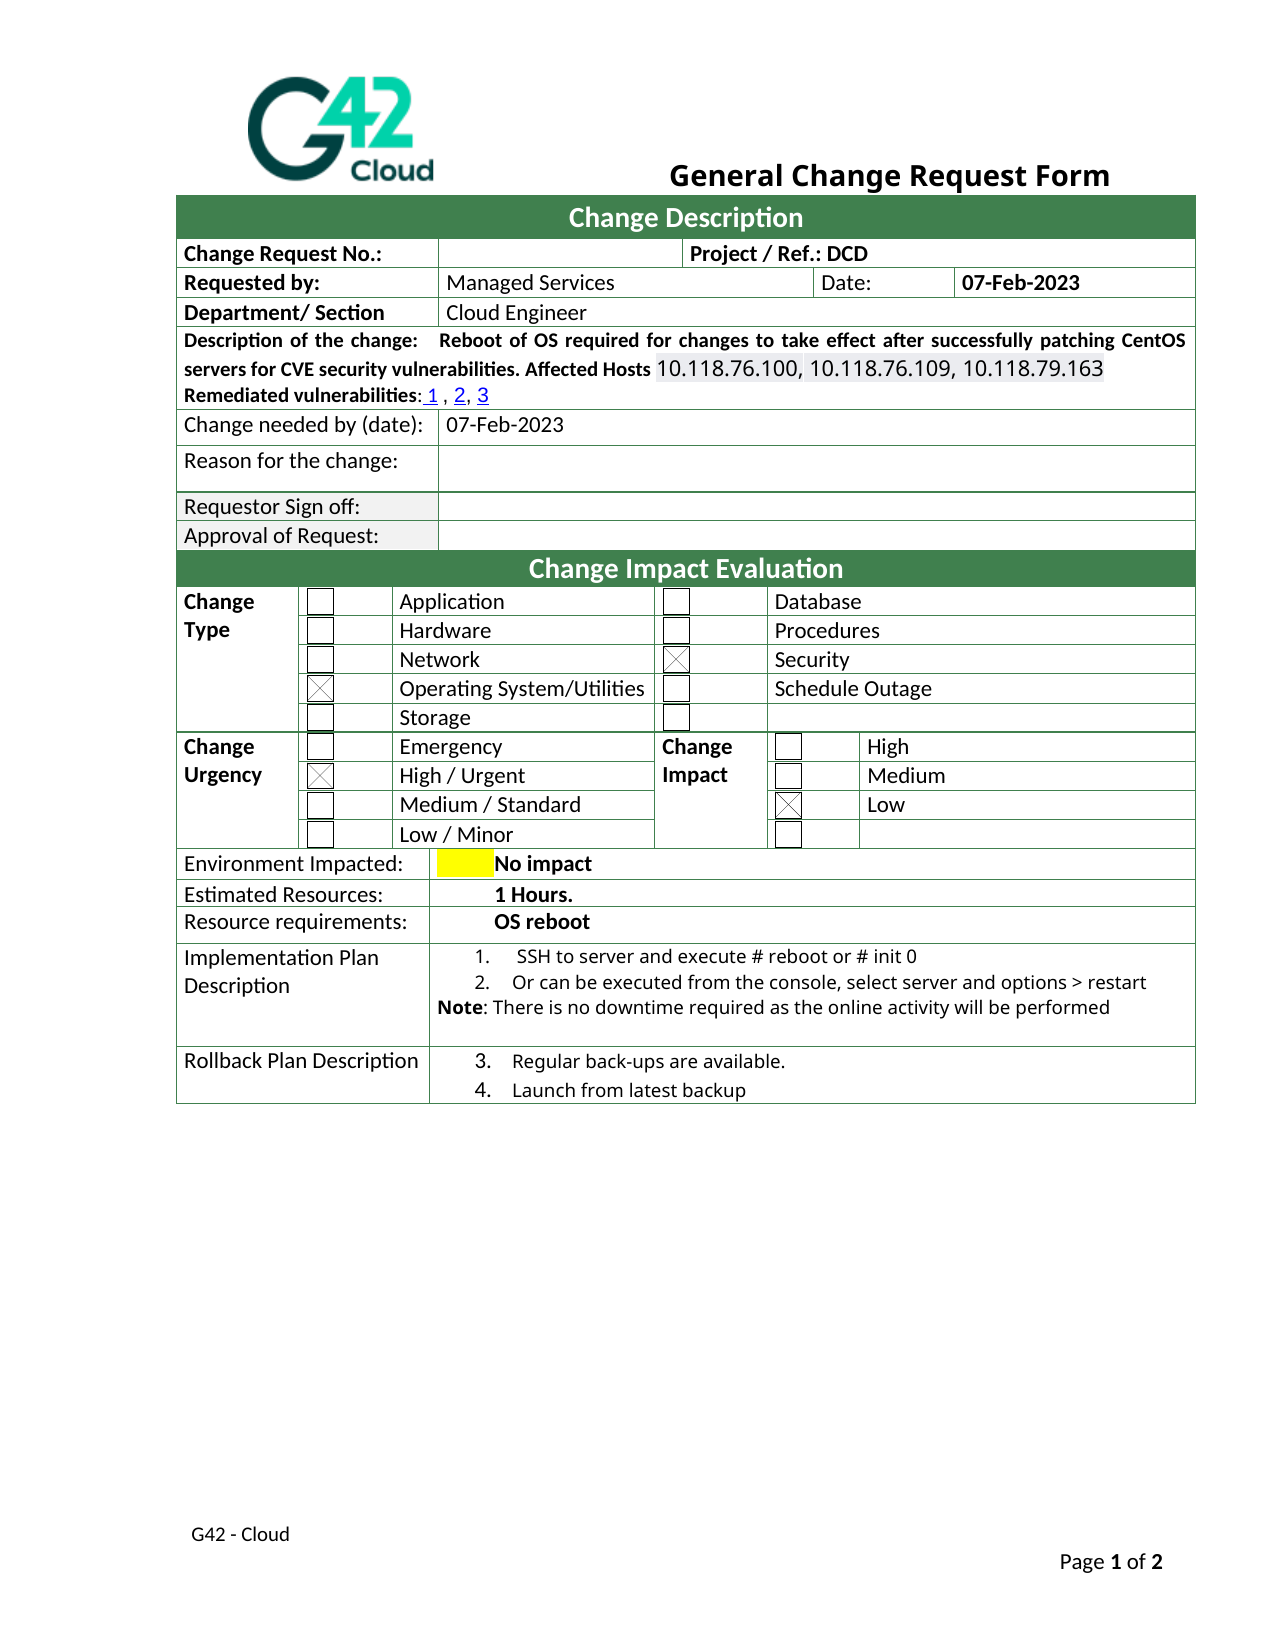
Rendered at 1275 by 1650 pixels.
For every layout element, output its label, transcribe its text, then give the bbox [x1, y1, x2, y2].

table_cell [299, 645, 392, 673]
table_cell [334, 704, 392, 731]
table_cell [655, 616, 767, 644]
table_cell [779, 793, 798, 803]
table_cell No impact [430, 849, 1195, 879]
table_cell [439, 239, 682, 267]
table_cell Department/ Section [177, 298, 438, 326]
table_header Change Description [177, 196, 1195, 238]
table_cell [299, 733, 392, 761]
table_cell [299, 762, 307, 789]
table_cell [299, 820, 392, 848]
table_cell Emergency [393, 733, 654, 761]
table_cell [655, 704, 663, 731]
table_cell [299, 616, 392, 644]
table_cell Change Impact [655, 733, 767, 848]
table_cell Regular back-ups are available. Launch from latest backup [430, 1047, 1195, 1103]
table_cell Reason for the change: [177, 446, 438, 491]
table_cell 07-Feb-2023 [439, 410, 1195, 445]
table_cell Requested by: [177, 268, 438, 297]
table_cell Procedures [768, 616, 1195, 644]
table_cell Hardware [393, 616, 654, 644]
table_cell [768, 820, 859, 848]
table_cell [768, 791, 775, 819]
table_cell SSH to server and execute # reboot or # init 0 Or can be executed from the console, select server and options > restart Note: There is no downtime required as the online activity will be performed [430, 944, 1195, 1046]
table_cell [299, 587, 392, 615]
table_cell Application [393, 587, 654, 615]
table_cell 07-Feb-2023 [955, 268, 1195, 297]
table_cell Description of the change: Reboot of OS required for changes to take effect after successfully patching CentOS servers for CVE security vulnerabilities. Affected Hosts 10.118.76.100, 10.118.76.109, 10.118.79.163 Remediated vulnerabilities: 1 , 2, 3 [177, 327, 1195, 409]
table_cell Change needed by (date): [177, 410, 438, 445]
table_cell Change Request No.: [177, 239, 438, 267]
table_cell Environment Impacted: [177, 849, 429, 879]
table_cell [655, 587, 767, 615]
table_cell Operating System/Utilities [393, 674, 654, 702]
table_cell Change Urgency [177, 733, 298, 848]
table_cell [655, 645, 767, 673]
table_cell Storage [393, 704, 654, 731]
table_cell [299, 704, 307, 731]
table_cell [308, 765, 319, 786]
table_cell Security [768, 645, 1195, 673]
table_cell [690, 704, 767, 731]
table_cell Medium [860, 762, 1195, 789]
table_cell [768, 762, 859, 789]
table_cell 1 Hours. [430, 880, 1195, 906]
table_cell [655, 674, 767, 702]
table_cell Medium / Standard [393, 791, 654, 819]
table_cell Implementation Plan Description [177, 944, 429, 1046]
table_cell [310, 764, 330, 774]
table_cell Date: [814, 268, 954, 297]
table_cell Managed Services [439, 268, 813, 297]
table_cell Estimated Resources: [177, 880, 429, 906]
table_cell [768, 733, 859, 761]
table_cell [321, 764, 333, 787]
table_cell [790, 794, 801, 815]
table_cell [333, 762, 392, 789]
table_cell Rollback Plan Description [177, 1047, 429, 1103]
table_cell Resource requirements: [177, 907, 429, 942]
table_cell [299, 791, 392, 819]
table_cell Network [393, 645, 654, 673]
table_cell Project / Ref.: DCD [683, 239, 1195, 267]
table_cell [439, 446, 1195, 491]
table_cell OS reboot [430, 907, 1195, 942]
table_cell [776, 794, 787, 815]
picture [248, 75, 435, 186]
table_cell [768, 704, 1195, 731]
table_cell Cloud Engineer [439, 298, 1195, 326]
table_cell Low [860, 791, 1195, 819]
table_cell [777, 806, 800, 818]
table_cell [664, 705, 689, 730]
table_cell [309, 777, 331, 788]
table_cell [860, 820, 1195, 848]
table_cell Schedule Outage [768, 674, 1195, 702]
table_cell High / Urgent [393, 762, 654, 789]
table_cell [299, 674, 392, 702]
table_cell High [860, 733, 1195, 761]
table_cell [802, 791, 859, 819]
table_cell Change Impact Evaluation [177, 551, 1195, 586]
table_cell [439, 521, 1195, 549]
table_cell Approval of Request: [177, 521, 438, 549]
table_cell [308, 705, 333, 730]
table_cell Database [768, 587, 1195, 615]
table_cell Low / Minor [393, 820, 654, 848]
table_cell Requestor Sign off: [177, 493, 438, 520]
table_cell Change Type [177, 587, 298, 731]
table_cell [439, 493, 1195, 520]
